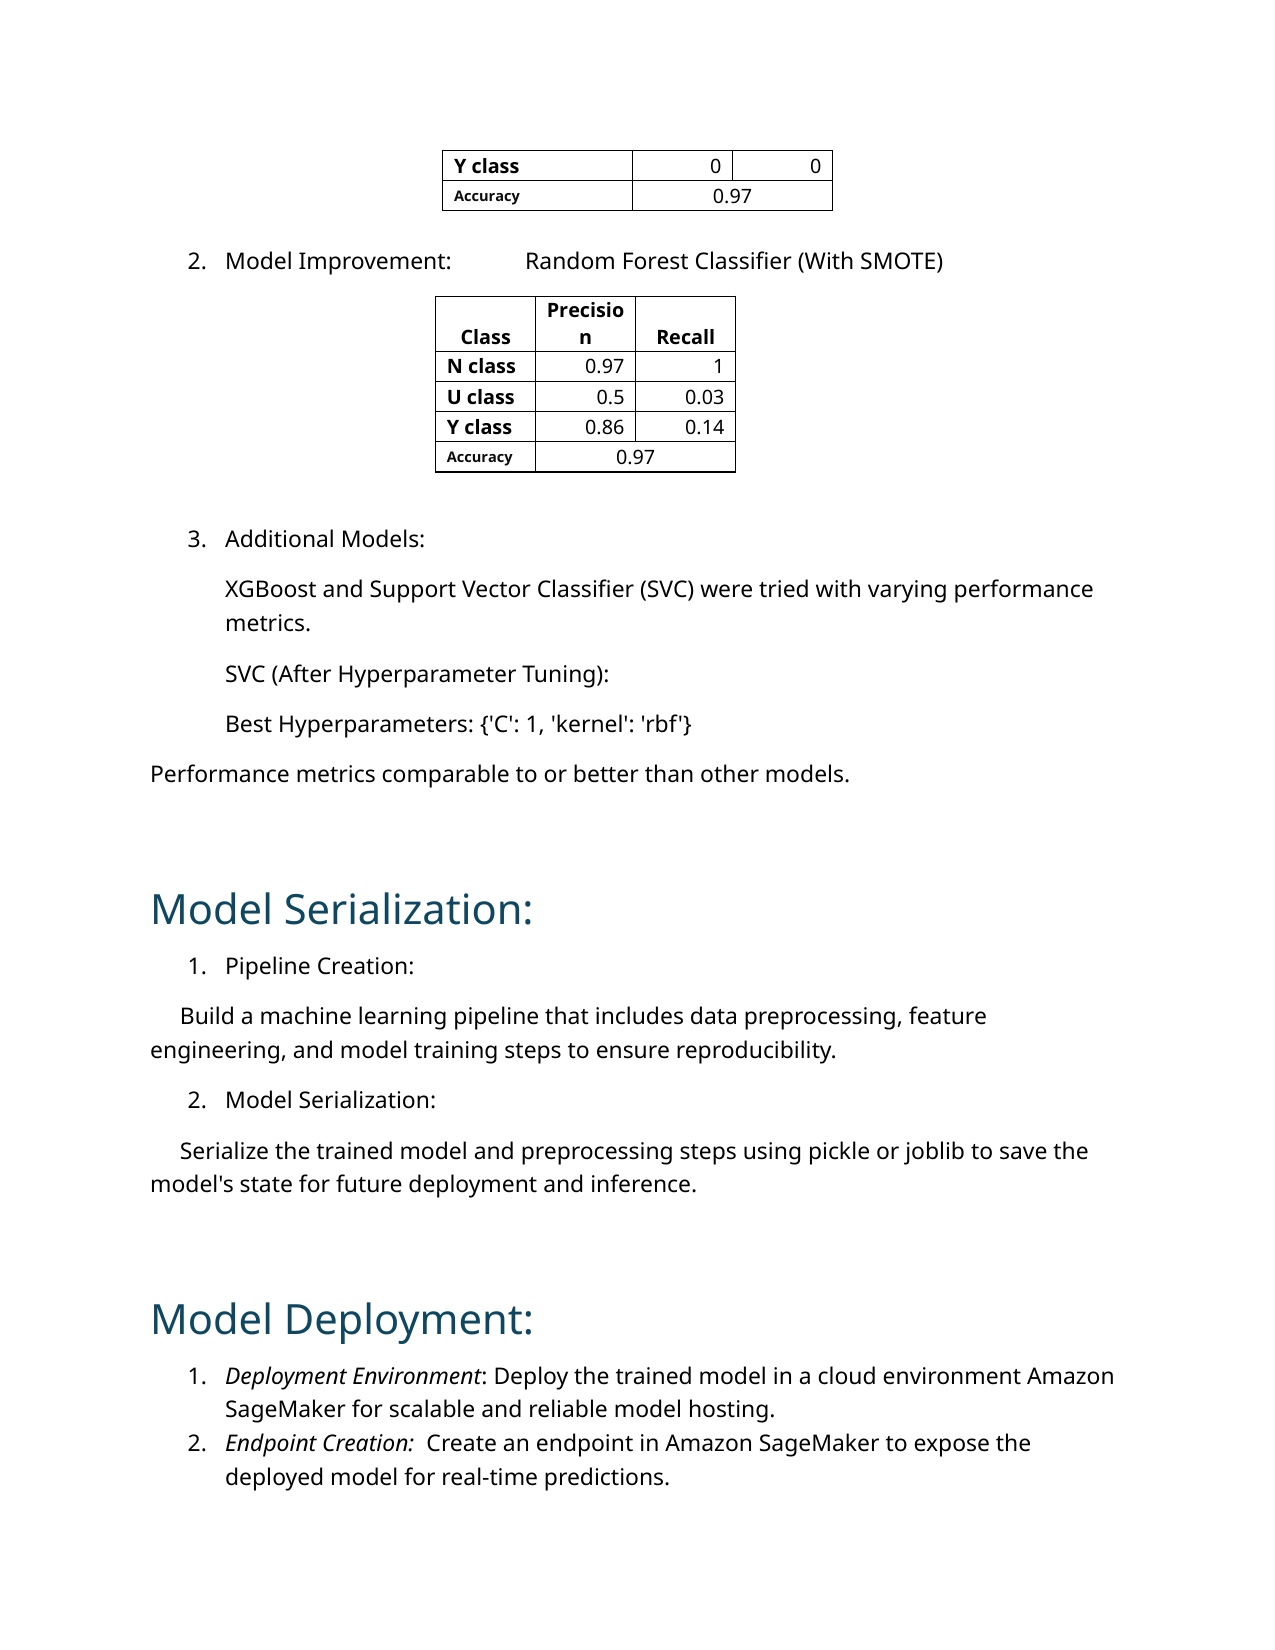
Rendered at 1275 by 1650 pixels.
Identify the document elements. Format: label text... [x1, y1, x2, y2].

table_cell 0.97 [536, 442, 735, 471]
table_cell 0.14 [636, 412, 735, 441]
subtitle Model Serialization: [150, 880, 1125, 937]
subtitle Model Deployment: [150, 1290, 1125, 1347]
list Model Serialization: [187, 1084, 1125, 1115]
table_cell 0.03 [636, 382, 735, 411]
text Serialize the trained model and preprocessing steps using pickle or joblib to save the model's state for future deployment and inference. [150, 1134, 1125, 1199]
text Build a machine learning pipeline that includes data preprocessing, feature engineering, and model training steps to ensure reproducibility. [150, 1000, 1125, 1065]
table_cell 1 [636, 352, 735, 381]
list Pipeline Creation: [187, 949, 1125, 981]
text Best Hyperparameters: {'C': 1, 'kernel': 'rbf'} [225, 708, 1125, 739]
table_cell 0 [633, 151, 732, 180]
list Additional Models: [187, 523, 1125, 554]
table_cell N class [436, 352, 535, 381]
table_cell 0.97 [633, 181, 832, 210]
text XGBoost and Support Vector Classifier (SVC) were tried with varying performance metrics. [225, 573, 1125, 638]
table_cell 0 [733, 151, 832, 180]
list Deployment Environment: Deploy the trained model in a cloud environment Amazon SageMaker for scalable and reliable model hosting. [187, 1359, 1125, 1424]
text Performance metrics comparable to or better than other models. [150, 758, 1125, 789]
table_header Precision [536, 297, 635, 351]
table_cell Y class [443, 151, 632, 180]
table_cell 0.97 [536, 352, 635, 381]
table_cell U class [436, 382, 535, 411]
list Model Improvement: Random Forest Classifier (With SMOTE) [187, 245, 1125, 276]
table_cell 0.5 [536, 382, 635, 411]
table_header Recall [636, 297, 735, 351]
text SVC (After Hyperparameter Tuning): [225, 657, 1125, 689]
table_header Class [436, 297, 535, 351]
table_cell 0.86 [536, 412, 635, 441]
list Endpoint Creation: Create an endpoint in Amazon SageMaker to expose the deployed model for real-time predictions. [187, 1427, 1125, 1492]
table_cell Accuracy [443, 181, 632, 210]
table_cell Accuracy [436, 442, 535, 471]
table_cell Y class [436, 412, 535, 441]
